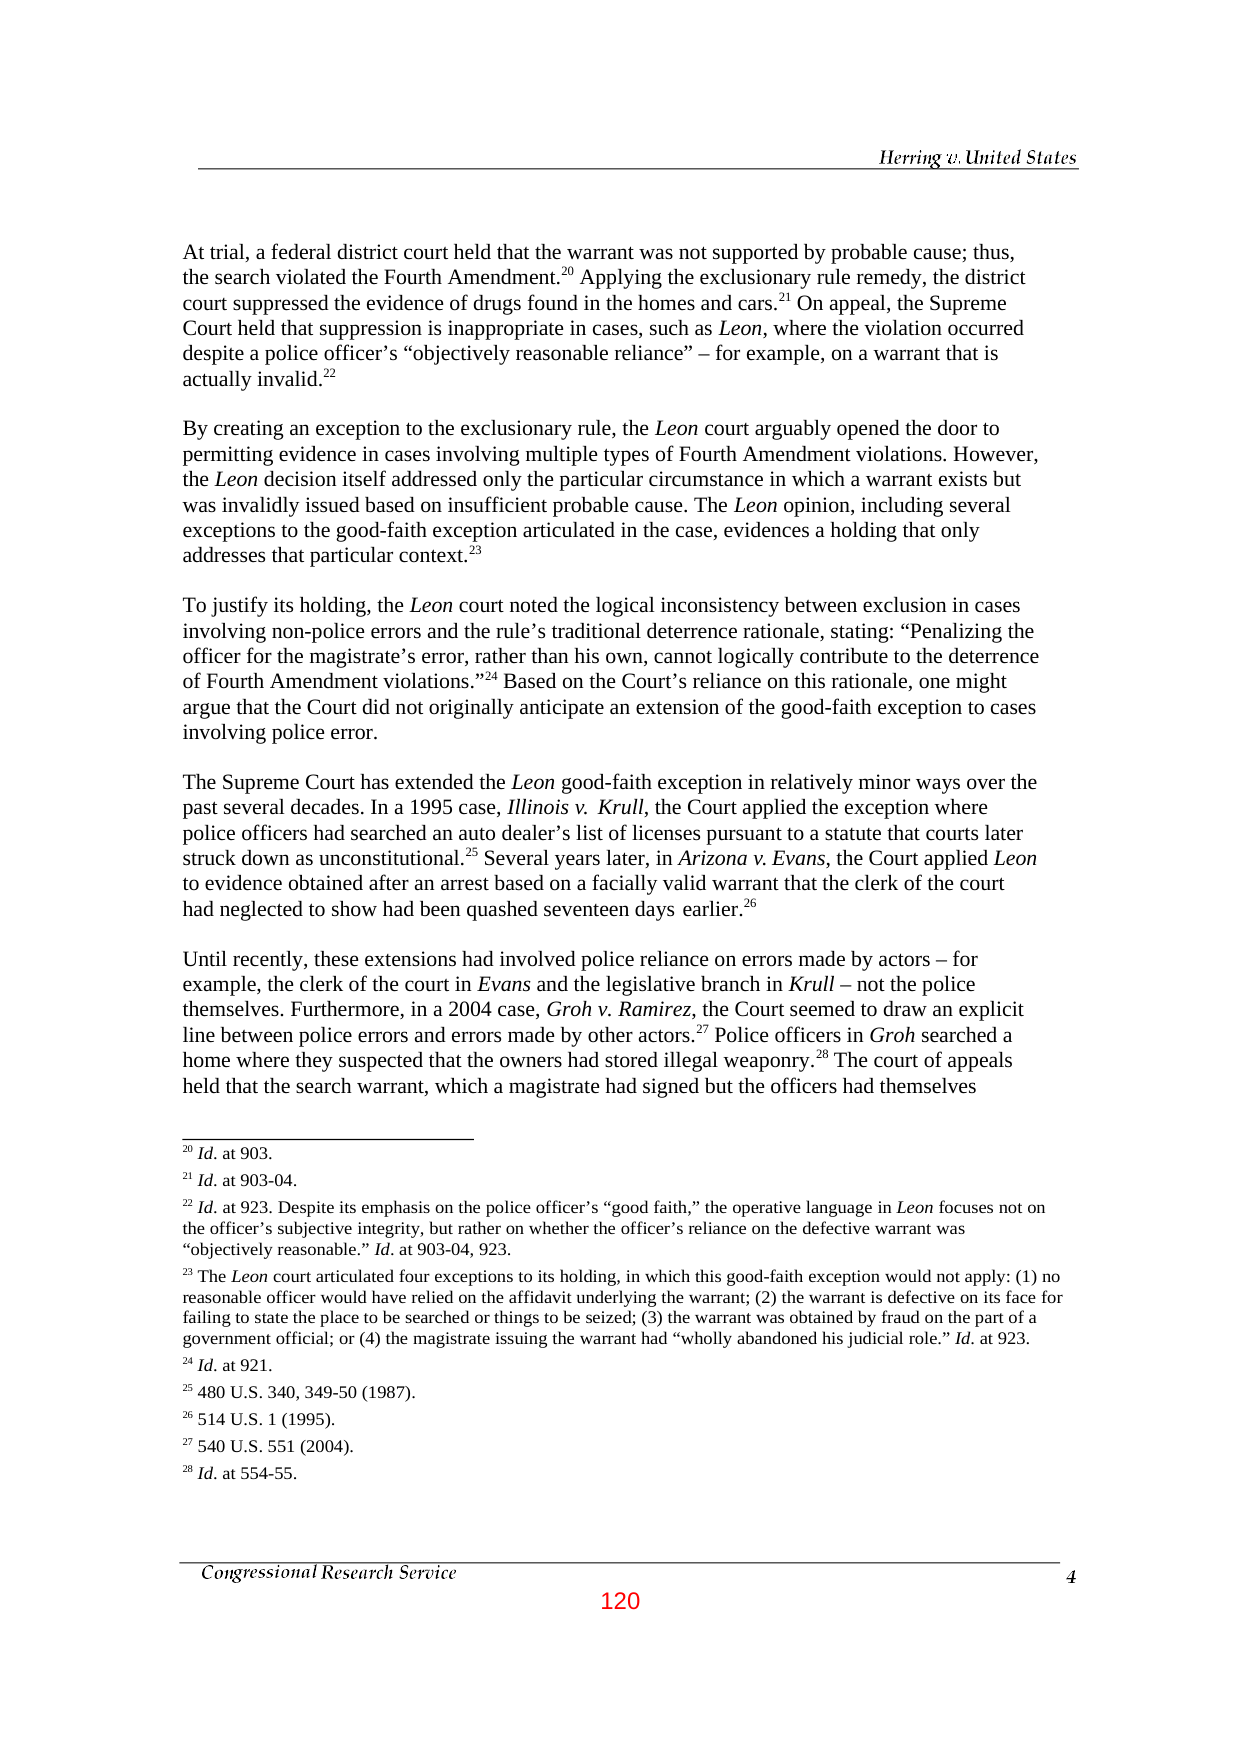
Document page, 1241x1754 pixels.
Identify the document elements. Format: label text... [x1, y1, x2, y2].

picture [966, 149, 1076, 164]
text Until recently, these extensions had involved police reliance on errors made by actors – for example, the clerk of the court in Evans and the legislative branch in Krull – not the police themselves. Furthermore, in a 2004 case, Groh v. Ramirez, the Court seemed to draw an explicit line between police errors and errors made by other actors.27 Police officers in Groh searched a home where they suspected that the owners had stored illegal weaponry.28 The court of appeals held that the search warrant, which a magistrate had signed but the officers had themselves [182, 946, 1039, 1098]
picture [202, 1564, 317, 1583]
picture [321, 1564, 456, 1579]
text To justify its holding, the Leon court noted the logical inconsistency between exclusion in cases involving non-police errors and the rule’s traditional deterrence rationale, stating: “Penalizing the officer for the magistrate’s error, rather than his own, cannot logically contribute to the deterrence of Fourth Amendment violations.”24 Based on the Court’s reliance on this rationale, one might argue that the Court did not originally anticipate an extension of the good-faith exception to cases involving police error. [182, 592, 1056, 744]
text The Supreme Court has extended the Leon good-faith exception in relatively minor ways over the past several decades. In a 1995 case, Illinois v. Krull, the Court applied the exception where police officers had searched an auto dealer’s list of licenses pursuant to a statute that courts later struck down as unconstitutional.25 Several years later, in Arizona v. Evans, the Court applied Leon to evidence obtained after an arrest based on a facially valid warrant that the clerk of the court had neglected to show had been quashed seventeen days earlier.26 [182, 769, 1041, 921]
picture [1066, 1570, 1076, 1583]
text 22 Id. at 923. Despite its emphasis on the police officer’s “good faith,” the operative language in Leon focuses not on the officer’s subjective integrity, but rather on whether the officer’s reliance on the defective warrant was “objectively reasonable.” Id. at 903-04, 923. [182, 1197, 1048, 1259]
text 120 [463, 1587, 777, 1614]
text 23 The Leon court articulated four exceptions to its holding, in which this good-faith exception would not apply: (1) no reasonable officer would have relied on the affidavit underlying the warrant; (2) the warrant is defective on its face for failing to state the place to be searched or things to be seized; (3) the warrant was obtained by fraud on the part of a government official; or (4) the magistrate issuing the warrant had “wholly abandoned his judicial role.” Id. at 923. [182, 1266, 1081, 1348]
text 27 540 U.S. 551 (2004). [182, 1436, 1113, 1456]
text 24 Id. at 921. [182, 1355, 1113, 1375]
text 28 Id. at 554-55. [182, 1463, 1113, 1483]
text 21 Id. at 903-04. [182, 1170, 1113, 1191]
text By creating an exception to the exclusionary rule, the Leon court arguably opened the door to permitting evidence in cases involving multiple types of Fourth Amendment violations. However, the Leon decision itself addressed only the particular circumstance in which a warrant exists but was invalidly issued based on insufficient probable cause. The Leon opinion, including several exceptions to the good-faith exception articulated in the case, evidences a holding that only addresses that particular context.23 [182, 415, 1048, 568]
text 26 514 U.S. 1 (1995). [182, 1409, 1113, 1429]
text 20 Id. at 903. [182, 1143, 1113, 1163]
picture [879, 150, 960, 168]
text 25 480 U.S. 340, 349-50 (1987). [182, 1382, 1113, 1402]
text At trial, a federal district court held that the warrant was not supported by probable cause; thus, the search violated the Fourth Amendment.20 Applying the exclusionary rule remedy, the district court suppressed the evidence of drugs found in the homes and cars.21 On appeal, the Supreme Court held that suppression is inappropriate in cases, such as Leon, where the violation occurred despite a police officer’s “objectively reasonable reliance” – for example, on a warrant that is actually invalid.22 [182, 239, 1039, 391]
